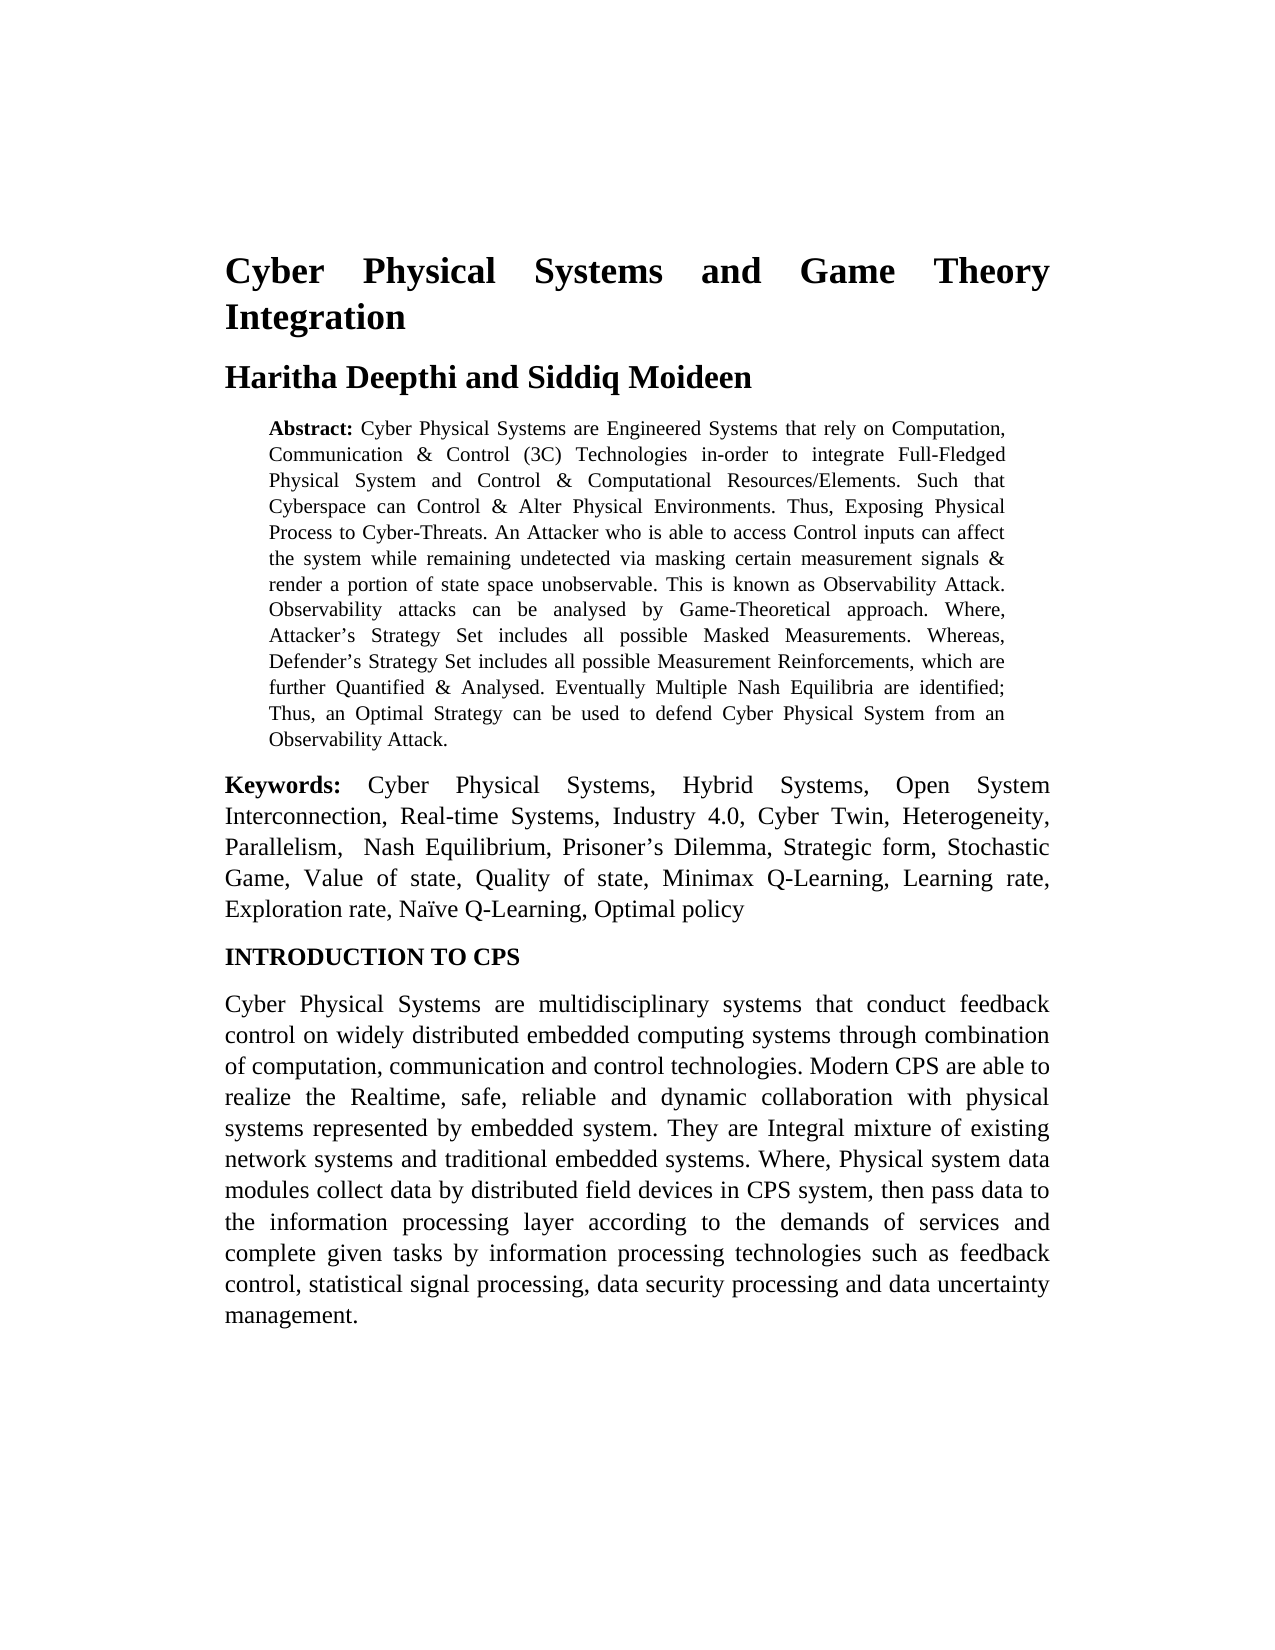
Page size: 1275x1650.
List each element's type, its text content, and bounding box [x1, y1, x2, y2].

text INTRODUCTION TO CPS [224, 942, 1051, 970]
text Keywords: Cyber Physical Systems, Hybrid Systems, Open System Interconnection, Real-time Systems, Industry 4.0, Cyber Twin, Heterogeneity, Parallelism, Nash Equilibrium, Prisoner’s Dilemma, Strategic form, Stochastic Game, Value of state, Quality of state, Minimax Q-Learning, Learning rate, Exploration rate, Naïve Q-Learning, Optimal policy [224, 770, 1051, 923]
text Haritha Deepthi and Siddiq Moideen [224, 358, 1051, 396]
text Cyber Physical Systems are multidisciplinary systems that conduct feedback control on widely distributed embedded computing systems through combination of computation, communication and control technologies. Modern CPS are able to realize the Realtime, safe, reliable and dynamic collaboration with physical systems represented by embedded system. They are Integral mixture of existing network systems and traditional embedded systems. Where, Physical system data modules collect data by distributed field devices in CPS system, then pass data to the information processing layer according to the demands of services and complete given tasks by information processing technologies such as feedback control, statistical signal processing, data security processing and data uncertainty management. [224, 989, 1051, 1328]
text Cyber Physical Systems and Game Theory Integration [224, 248, 1051, 338]
text Abstract: Cyber Physical Systems are Engineered Systems that rely on Computation, Communication & Control (3C) Technologies in-order to integrate Full-Fledged Physical System and Control & Computational Resources/Elements. Such that Cyberspace can Control & Alter Physical Environments. Thus, Exposing Physical Process to Cyber-Threats. An Attacker who is able to access Control inputs can affect the system while remaining undetected via masking certain measurement signals & render a portion of state space unobservable. This is known as Observability Attack. Observability attacks can be analysed by Game-Theoretical approach. Where, Attacker’s Strategy Set includes all possible Masked Measurements. Whereas, Defender’s Strategy Set includes all possible Measurement Reinforcements, which are further Quantified & Analysed. Eventually Multiple Nash Equilibria are identified; Thus, an Optimal Strategy can be used to defend Cyber Physical System from an Observability Attack. [269, 416, 1006, 751]
